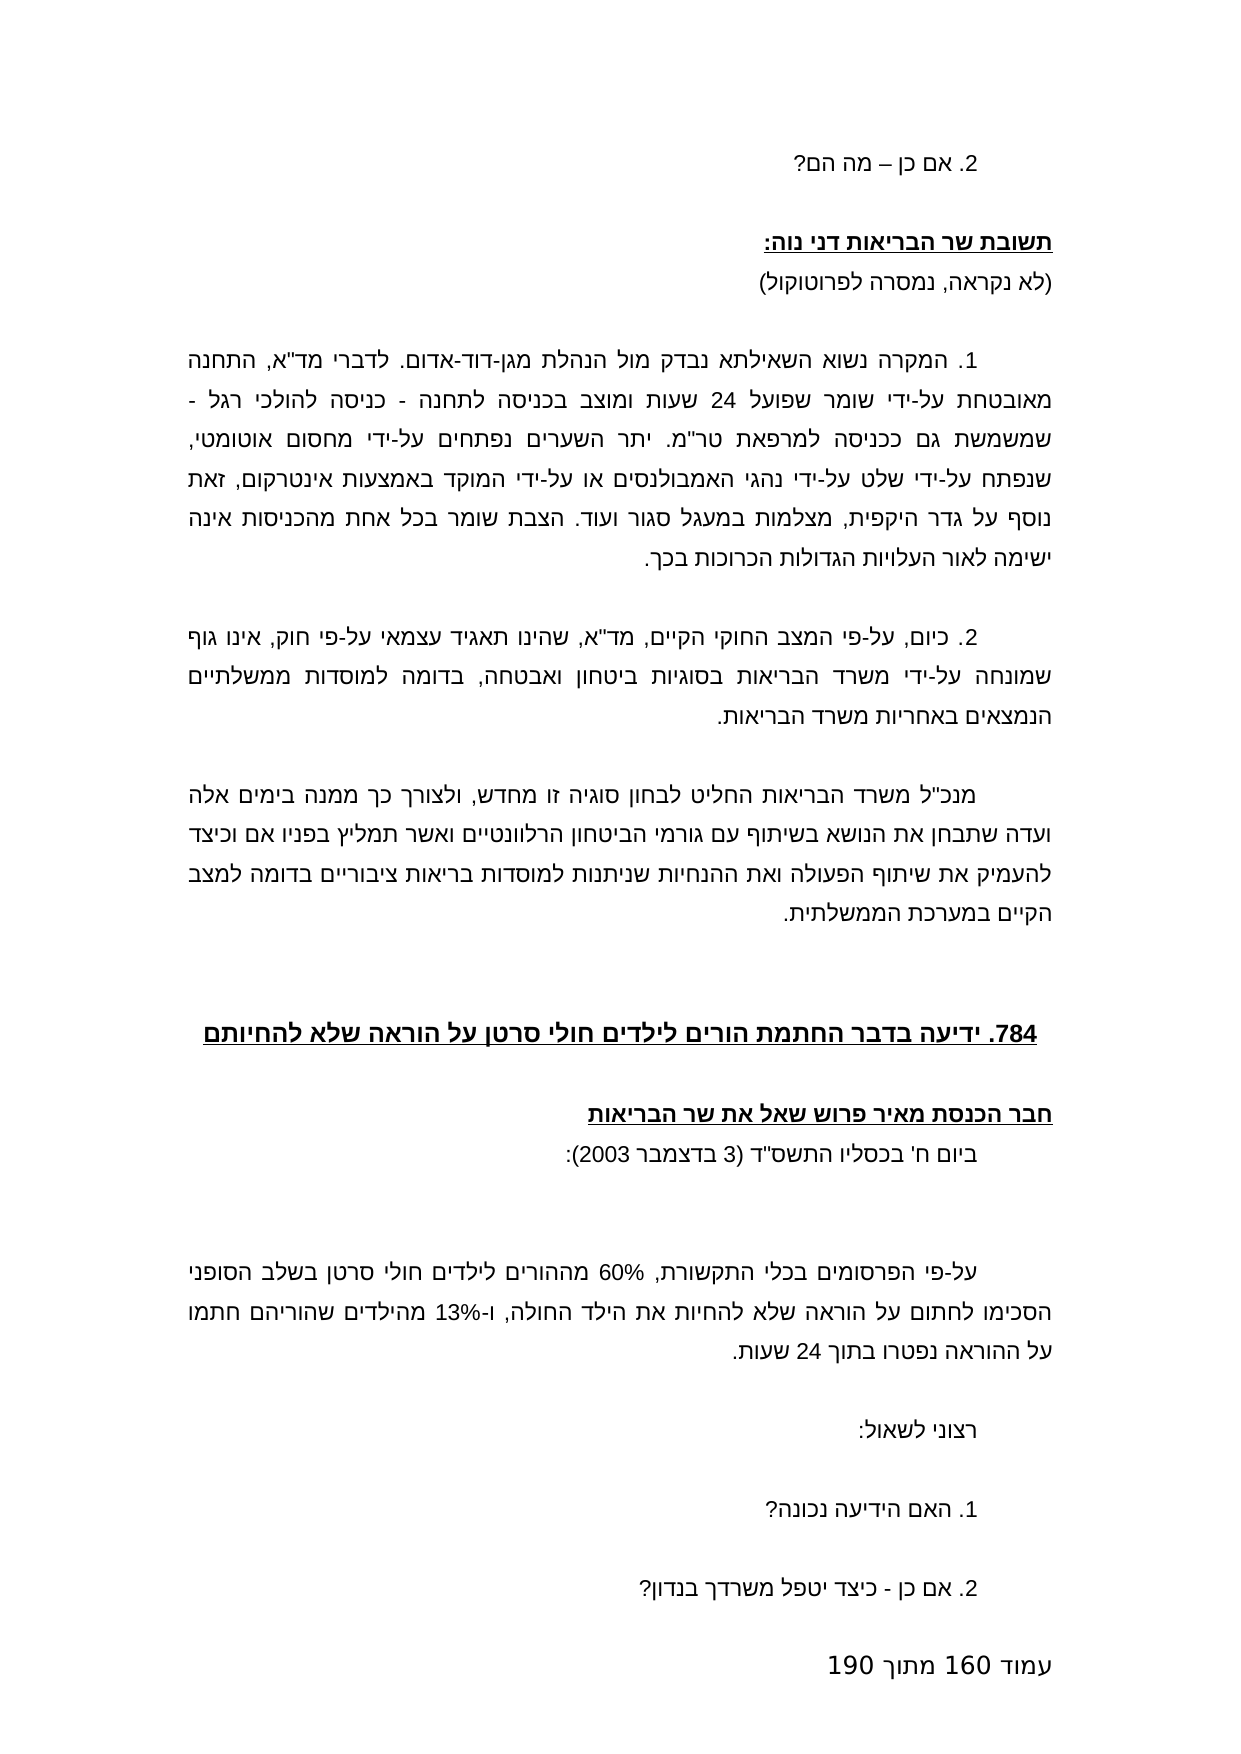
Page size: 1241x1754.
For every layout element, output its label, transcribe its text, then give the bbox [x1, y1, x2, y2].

text 2. אם כן - כיצד יטפל משרדך בנדון? [187, 1575, 1053, 1601]
text מנכ"ל משרד הבריאות החליט לבחון סוגיה זו מחדש, ולצורך כך ממנה בימים אלה ועדה שתבחן את הנושא בשיתוף עם גורמי הביטחון הרלוונטיים ואשר תמליץ בפניו אם וכיצד להעמיק את שיתוף הפעולה ואת ההנחיות שניתנות למוסדות בריאות ציבוריים בדומה למצב הקיים במערכת הממשלתית. [187, 782, 1053, 926]
text 2. כיום, על-פי המצב החוקי הקיים, מד"א, שהינו תאגיד עצמאי על-פי חוק, אינו גוף שמונחה על-ידי משרד הבריאות בסוגיות ביטחון ואבטחה, בדומה למוסדות ממשלתיים הנמצאים באחריות משרד הבריאות. [187, 624, 1053, 729]
text (לא נקראה, נמסרה לפרוטוקול) [187, 268, 1053, 295]
text רצוני לשאול: [187, 1417, 1053, 1443]
text 1. האם הידיעה נכונה? [187, 1496, 1053, 1522]
text ביום ח' בכסליו התשס"ד (3 בדצמבר 2003): [187, 1141, 1053, 1167]
text 1. המקרה נשוא השאילתא נבדק מול הנהלת מגן-דוד-אדום. לדברי מד"א, התחנה מאובטחת על-ידי שומר שפועל 24 שעות ומוצב בכניסה לתחנה - כניסה להולכי רגל - שמשמשת גם ככניסה למרפאת טר"מ. יתר השערים נפתחים על-ידי מחסום אוטומטי, שנפתח על-ידי שלט על-ידי נהגי האמבולנסים או על-ידי המוקד באמצעות אינטרקום, זאת נוסף על גדר היקפית, מצלמות במעגל סגור ועוד. הצבת שומר בכל אחת מהכניסות אינה ישימה לאור העלויות הגדולות הכרוכות בכך. [187, 347, 1053, 571]
text תשובת שר הבריאות דני נוה: [187, 229, 1053, 255]
text חבר הכנסת מאיר פרוש שאל את שר הבריאות [187, 1101, 1053, 1127]
text 2. אם כן – מה הם? [187, 150, 1053, 176]
text על-פי הפרסומים בכלי התקשורת, 60% מההורים לילדים חולי סרטן בשלב הסופני הסכימו לחתום על הוראה שלא להחיות את הילד החולה, ו-13% מהילדים שהוריהם חתמו על ההוראה נפטרו בתוך 24 שעות. [187, 1259, 1053, 1364]
text 784. ידיעה בדבר החתמת הורים לילדים חולי סרטן על הוראה שלא להחיותם [187, 1018, 1053, 1047]
